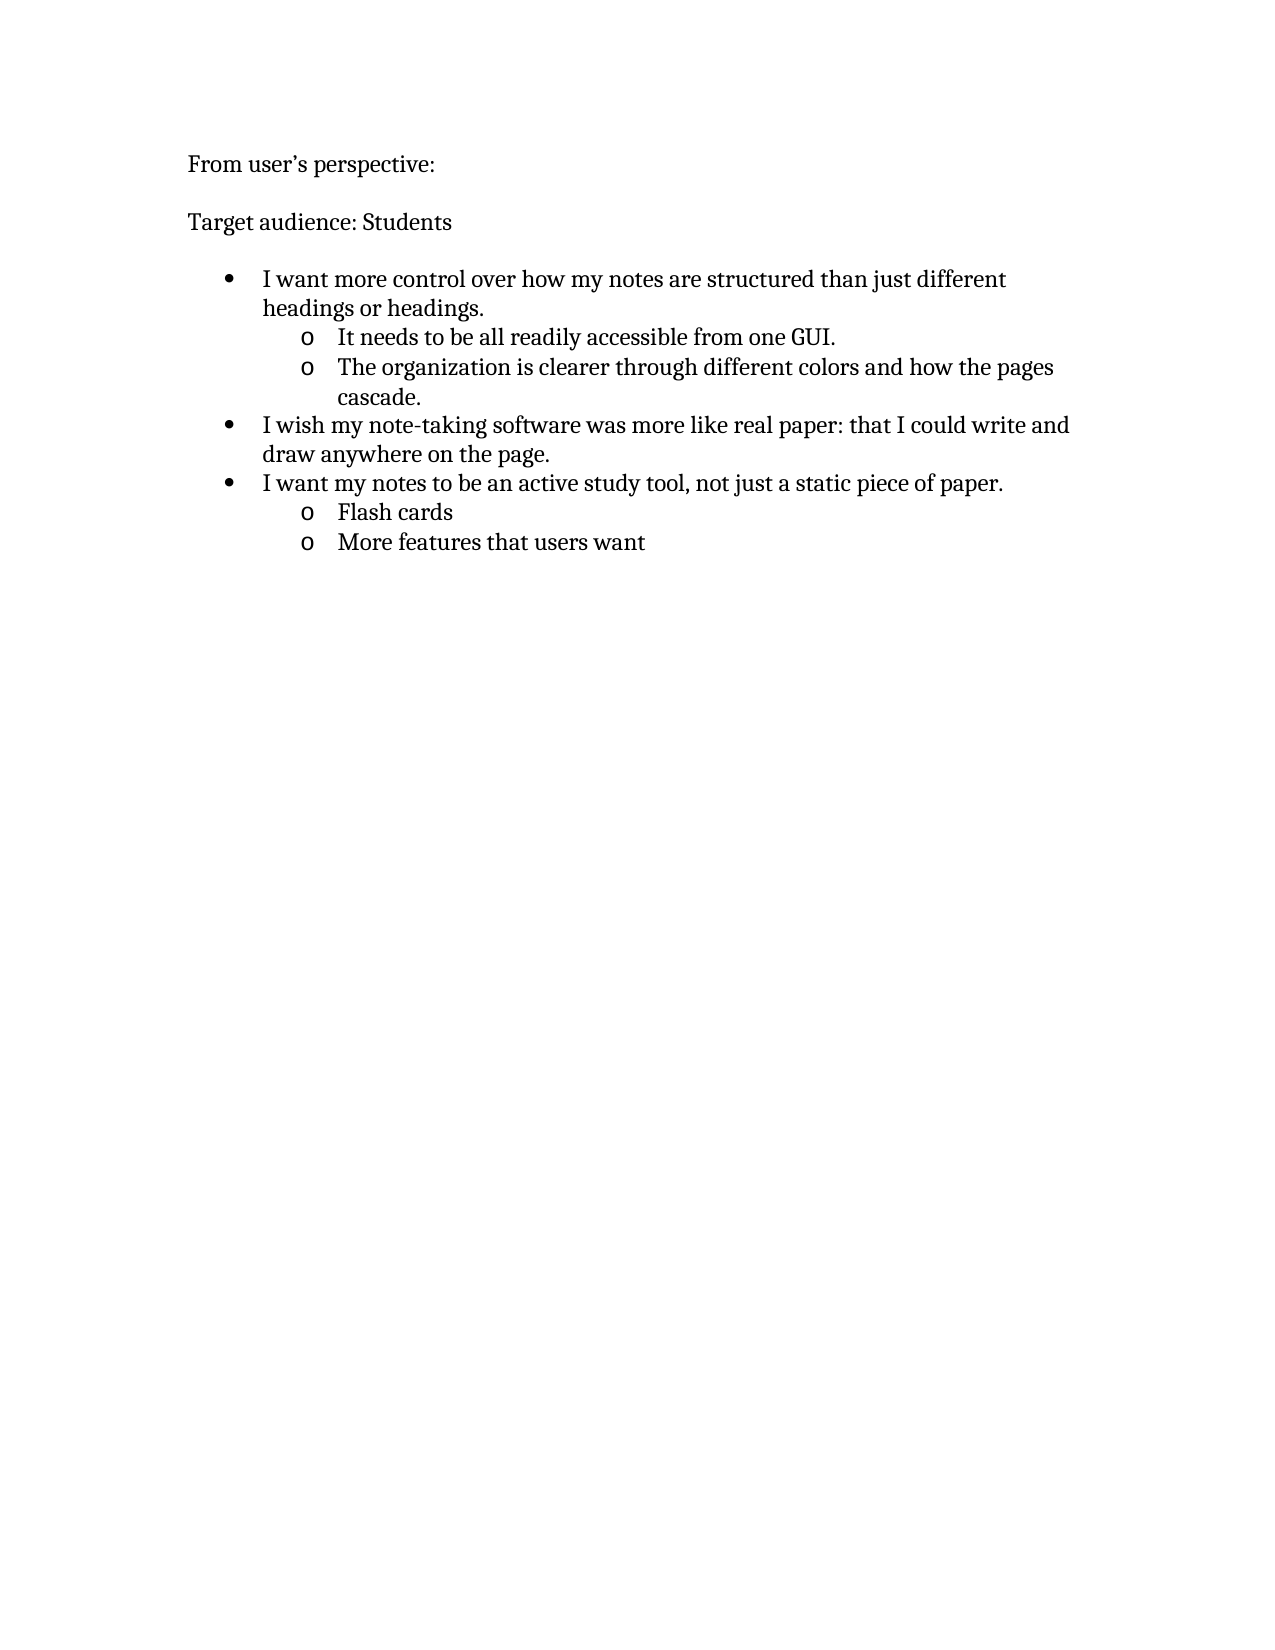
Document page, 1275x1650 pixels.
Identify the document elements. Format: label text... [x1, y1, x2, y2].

text From user’s perspective: [187, 150, 1087, 179]
list More features that users want [300, 527, 1087, 557]
list I want more control over how my notes are structured than just different headings or headings. [225, 265, 1087, 322]
list I wish my note-taking software was more like real paper: that I could write and draw anywhere on the page. [225, 411, 1087, 469]
list I want my notes to be an active study tool, not just a static piece of paper. [225, 469, 1087, 497]
text Target audience: Students [187, 207, 1087, 236]
list The organization is clearer through different colors and how the pages cascade. [300, 352, 1087, 411]
list It needs to be all readily accessible from one GUI. [300, 322, 1087, 352]
list Flash cards [300, 497, 1087, 527]
